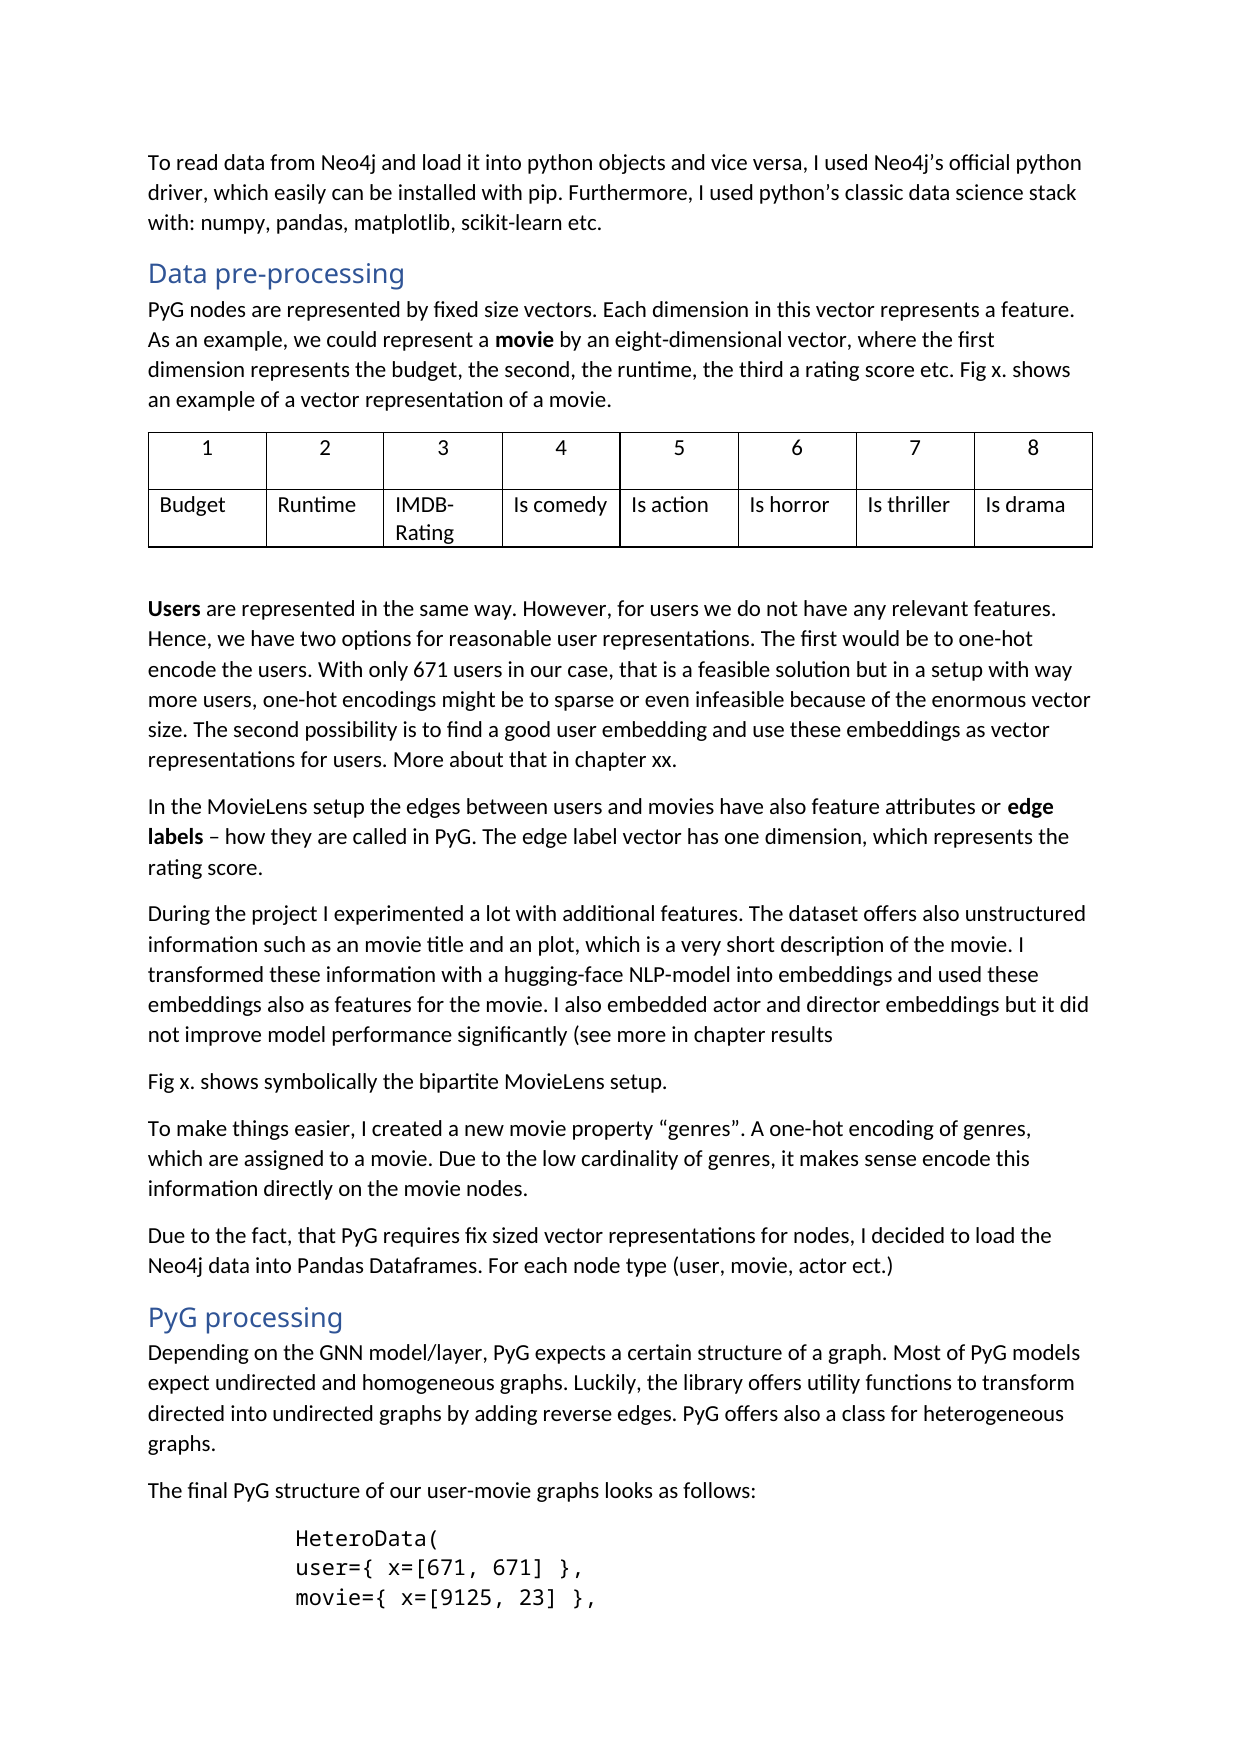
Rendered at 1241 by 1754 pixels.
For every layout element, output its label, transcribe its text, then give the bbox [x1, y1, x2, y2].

table_header 6 [739, 433, 856, 489]
table_cell Is horror [739, 490, 856, 546]
text In the MovieLens setup the edges between users and movies have also feature attributes or edge labels – how they are called in PyG. The edge label vector has one dimension, which represents the rating score. [148, 792, 1093, 881]
text To make things easier, I created a new movie property “genres”. A one-hot encoding of genres, which are assigned to a movie. Due to the low cardinality of genres, it makes sense encode this information directly on the movie nodes. [148, 1114, 1093, 1202]
table_header 7 [857, 433, 974, 489]
table_header 1 [149, 433, 266, 489]
text Fig x. shows symbolically the bipartite MovieLens setup. [148, 1067, 1093, 1095]
text During the project I experimented a lot with additional features. The dataset offers also unstructured information such as an movie title and an plot, which is a very short description of the movie. I transformed these information with a hugging-face NLP-model into embeddings and used these embeddings also as features for the movie. I also embedded actor and director embeddings but it did not improve model performance significantly (see more in chapter results [148, 899, 1093, 1048]
table_header 2 [267, 433, 383, 489]
text Users are represented in the same way. However, for users we do not have any relevant features. Hence, we have two options for reasonable user representations. The first would be to one-hot encode the users. With only 671 users in our case, that is a feasible solution but in a setup with way more users, one-hot encodings might be to sparse or even infeasible because of the enormous vector size. The second possibility is to find a good user embedding and use these embeddings as vector representations for users. More about that in chapter xx. [148, 594, 1093, 773]
table_cell Is drama [975, 490, 1092, 546]
table_header 8 [975, 433, 1092, 489]
table_cell Runtime [267, 490, 383, 546]
table_cell Is action [621, 490, 738, 546]
table_cell IMDB-Rating [384, 490, 502, 546]
table_cell Budget [149, 490, 266, 546]
text The final PyG structure of our user-movie graphs looks as follows: [148, 1476, 1093, 1504]
table_header 4 [503, 433, 619, 489]
text user={ x=[671, 671] }, [295, 1552, 1093, 1582]
table_header 3 [384, 433, 502, 489]
table_cell Is comedy [503, 490, 619, 546]
text Due to the fact, that PyG requires fix sized vector representations for nodes, I decided to load the Neo4j data into Pandas Dataframes. For each node type (user, movie, actor ect.) [148, 1221, 1093, 1279]
table_header 5 [621, 433, 738, 489]
subtitle Data pre-processing [148, 255, 1093, 292]
text PyG nodes are represented by fixed size vectors. Each dimension in this vector represents a feature. As an example, we could represent a movie by an eight-dimensional vector, where the first dimension represents the budget, the second, the runtime, the third a rating score etc. Fig x. shows an example of a vector representation of a movie. [148, 295, 1093, 413]
text HeteroData( [295, 1523, 1093, 1552]
subtitle PyG processing [148, 1298, 1093, 1335]
text To read data from Neo4j and load it into python objects and vice versa, I used Neo4j’s official python driver, which easily can be installed with pip. Furthermore, I used python’s classic data science stack with: numpy, pandas, matplotlib, scikit-learn etc. [148, 148, 1093, 236]
text movie={ x=[9125, 23] }, [295, 1582, 1093, 1612]
table_cell Is thriller [857, 490, 974, 546]
text Depending on the GNN model/layer, PyG expects a certain structure of a graph. Most of PyG models expect undirected and homogeneous graphs. Luckily, the library offers utility functions to transform directed into undirected graphs by adding reverse edges. PyG offers also a class for heterogeneous graphs. [148, 1338, 1093, 1457]
